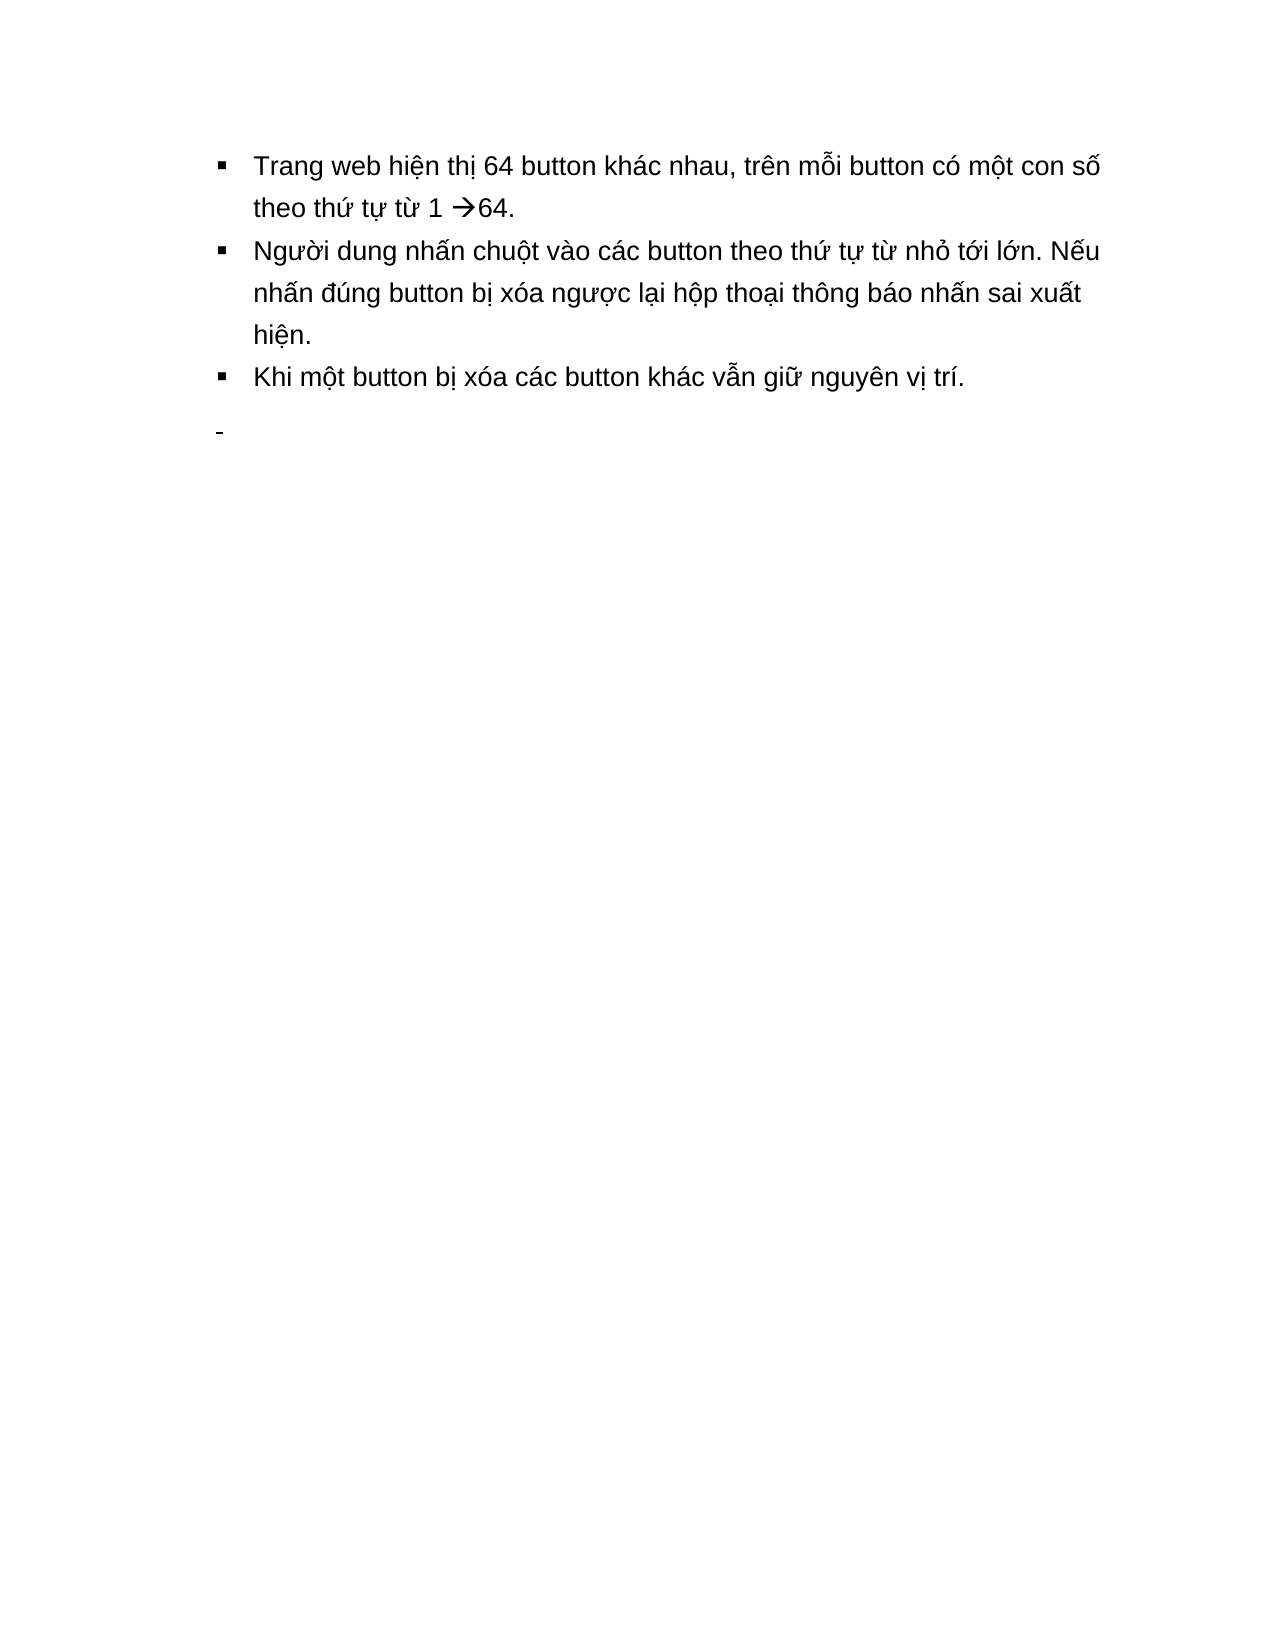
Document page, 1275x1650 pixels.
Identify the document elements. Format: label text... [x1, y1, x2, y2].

list Người dung nhấn chuột vào các button theo thứ tự từ nhỏ tới lớn. Nếu nhấn đúng button bị xóa ngược lại hộp thoại thông báo nhấn sai xuất hiện. [216, 234, 1125, 350]
list Khi một button bị xóa các button khác vẫn giữ nguyên vị trí. [216, 361, 1125, 393]
list Trang web hiện thị 64 button khác nhau, trên mỗi button có một con số theo thứ tự từ 1 64. [216, 150, 1125, 224]
